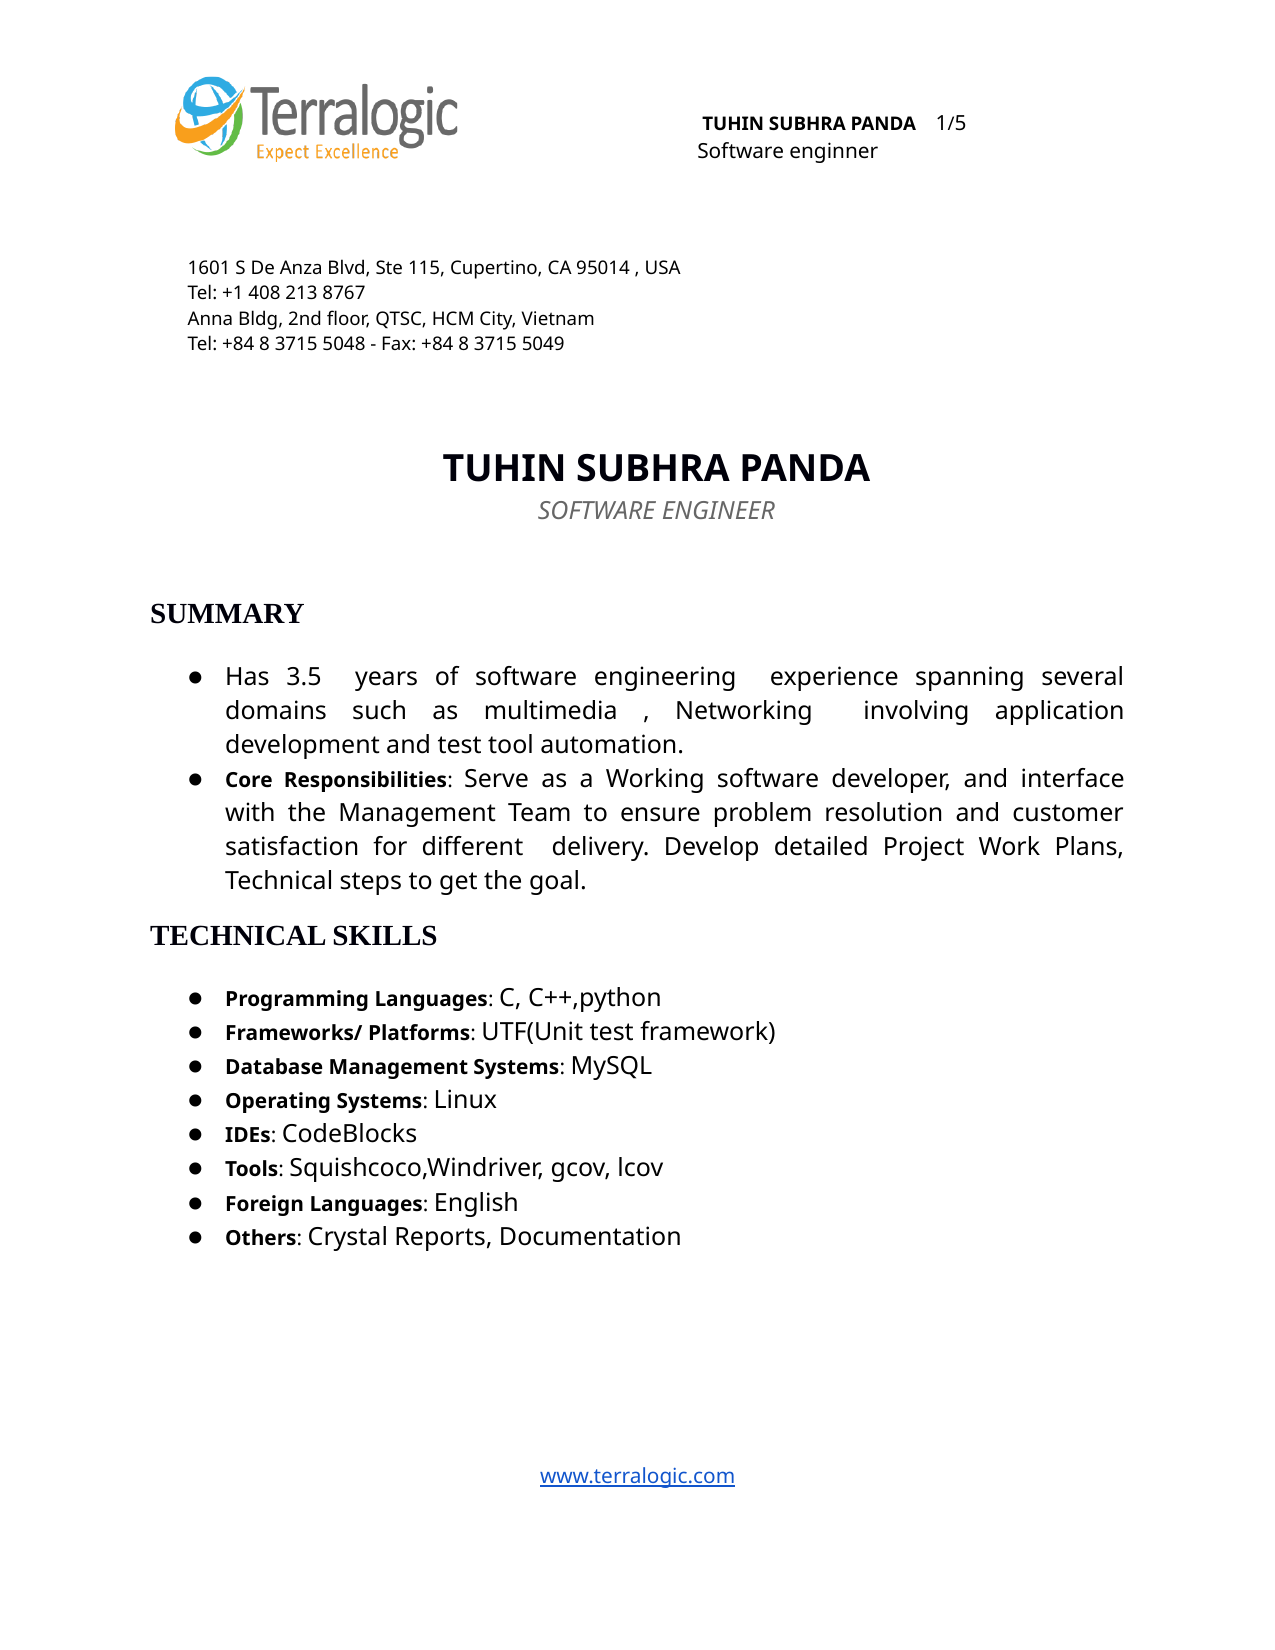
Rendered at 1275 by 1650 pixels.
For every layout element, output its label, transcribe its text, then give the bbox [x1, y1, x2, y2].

list Foreign Languages: English [187, 1184, 1125, 1218]
list IDEs: CodeBlocks [187, 1116, 1125, 1150]
list Others: Crystal Reports, Documentation [187, 1218, 1125, 1252]
list Frameworks/ Platforms: UTF(Unit test framework) [187, 1014, 1125, 1048]
list Core Responsibilities: Serve as a Working software developer, and interface with the Management Team to ensure problem resolution and customer satisfaction for different delivery. Develop detailed Project Work Plans, Technical steps to get the goal. [187, 761, 1125, 897]
picture [173, 71, 460, 167]
list Tools: Squishcoco,Windriver, gcov, lcov [187, 1150, 1125, 1184]
subtitle SUMMARY [150, 597, 1125, 630]
list Operating Systems: Linux [187, 1082, 1125, 1116]
list Programming Languages: C, C++,python [187, 980, 1125, 1014]
title TUHIN SUBHRA PANDA [187, 441, 1125, 492]
subtitle TECHNICAL SKILLS [150, 918, 1125, 951]
list Has 3.5 years of software engineering experience spanning several domains such as multimedia , Networking involving application development and test tool automation. [187, 658, 1125, 761]
list Database Management Systems: MySQL [187, 1048, 1125, 1082]
subtitle SOFTWARE ENGINEER [187, 492, 1125, 526]
